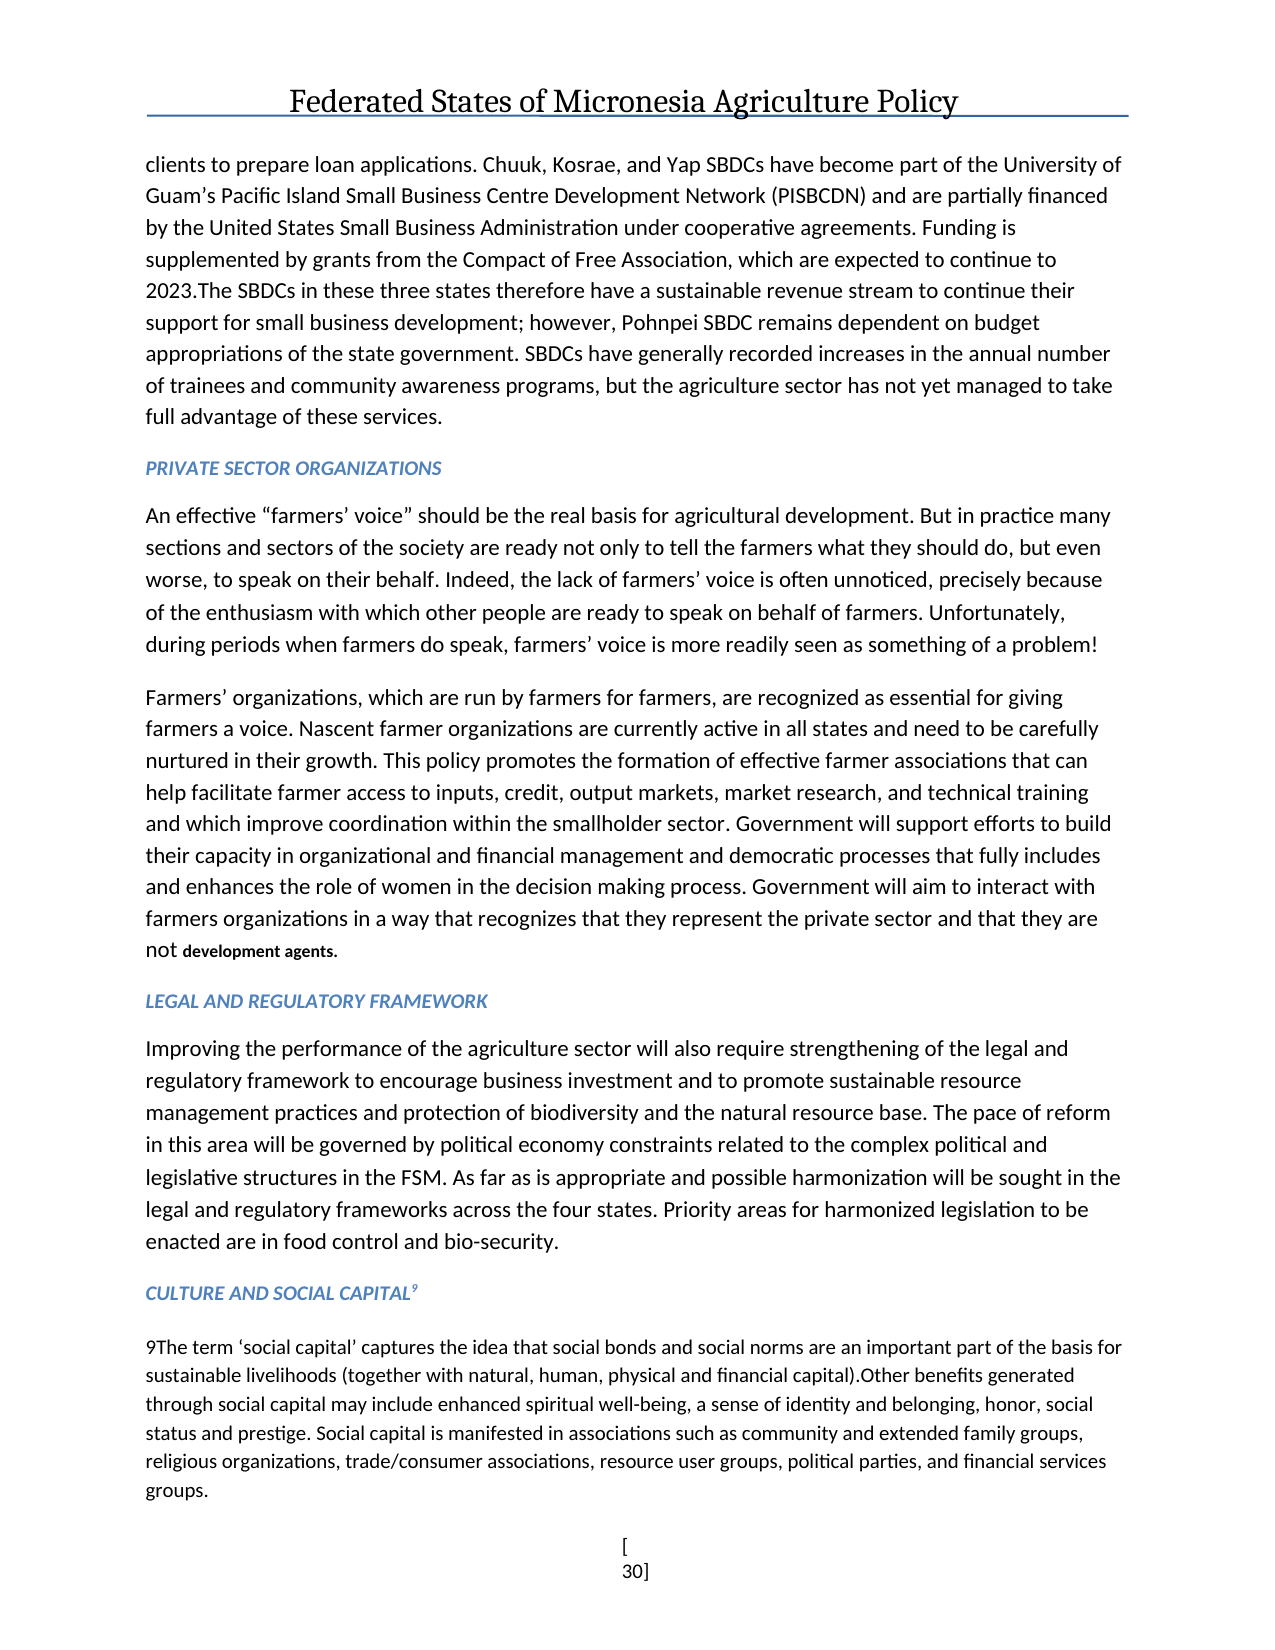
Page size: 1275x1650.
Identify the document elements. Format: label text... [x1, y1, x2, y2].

text LEGAL AND REGULATORY FRAMEWORK [145, 988, 1126, 1013]
text An effective “farmers’ voice” should be the real basis for agricultural development. But in practice many sections and sectors of the society are ready not only to tell the farmers what they should do, but even worse, to speak on their behalf. Indeed, the lack of farmers’ voice is often unnoticed, precisely because of the enthusiasm with which other people are ready to speak on behalf of farmers. Unfortunately, during periods when farmers do speak, farmers’ voice is more readily seen as something of a problem! [145, 501, 1126, 658]
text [145, 150, 1126, 431]
text CULTURE AND SOCIAL CAPITAL [145, 1280, 1126, 1306]
text PRIVATE SECTOR ORGANIZATIONS [145, 455, 1126, 480]
text Farmers’ organizations, which are run by farmers for farmers, are recognized as essential for giving farmers a voice. Nascent farmer organizations are currently active in all states and need to be carefully nurtured in their growth. This policy promotes the formation of effective farmer associations that can help facilitate farmer access to inputs, credit, output markets, market research, and technical training and which improve coordination within the smallholder sector. Government will support efforts to build their capacity in organizational and financial management and democratic processes that fully includes and enhances the role of women in the decision making process. Government will aim to interact with farmers organizations in a way that recognizes that they represent the private sector and that they are not development agents. [145, 683, 1126, 963]
text Improving the performance of the agriculture sector will also require strengthening of the legal and regulatory framework to encourage business investment and to promote sustainable resource management practices and protection of biodiversity and the natural resource base. The pace of reform in this area will be governed by political economy constraints related to the complex political and legislative structures in the FSM. As far as is appropriate and possible harmonization will be sought in the legal and regulatory frameworks across the four states. Priority areas for harmonized legislation to be enacted are in food control and bio-security. [145, 1034, 1126, 1255]
